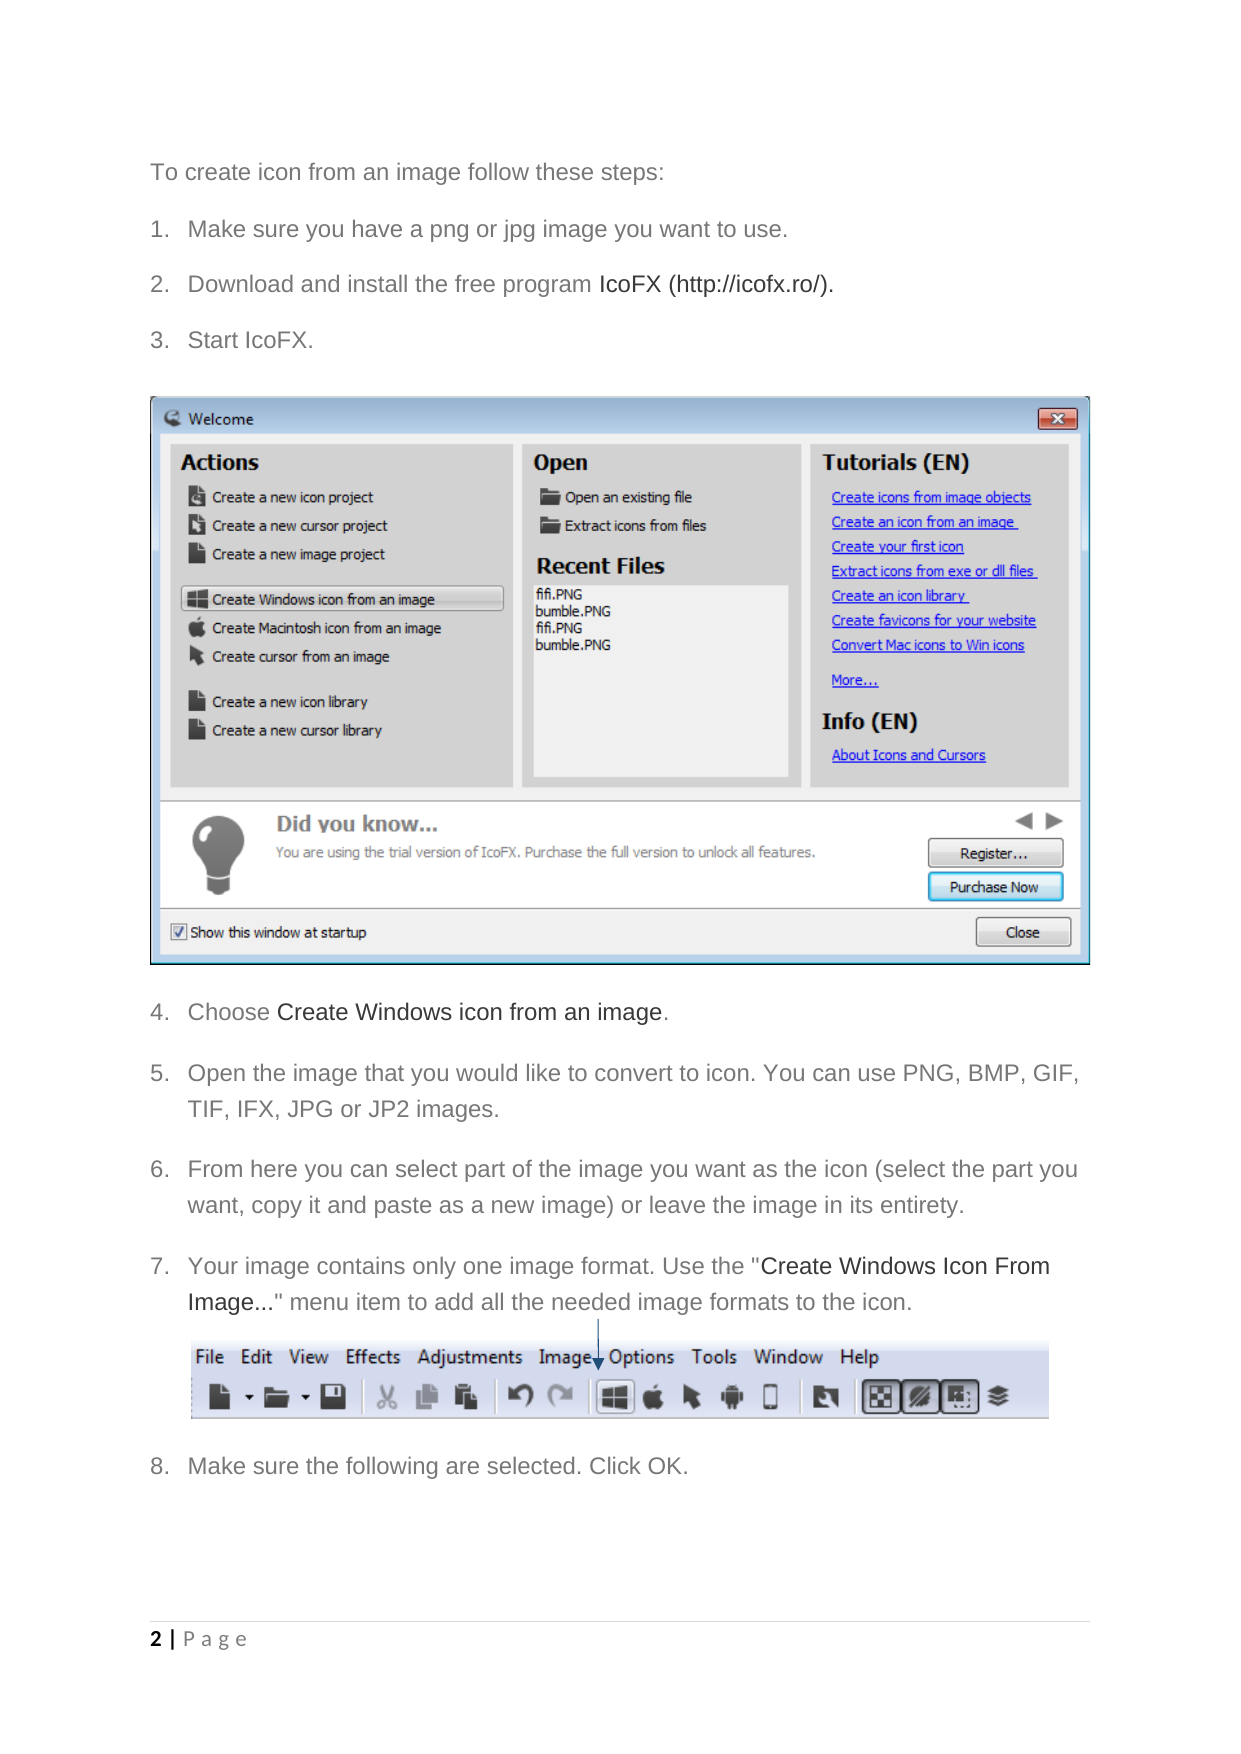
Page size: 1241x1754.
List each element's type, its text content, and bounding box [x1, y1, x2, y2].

list Make sure the following are selected. Click OK. [150, 1444, 1090, 1480]
list Download and install the free program IcoFX (http://icofx.ro/). [150, 270, 1090, 298]
text To create icon from an image follow these steps: [150, 150, 1090, 186]
picture [191, 1340, 1049, 1419]
list Start IcoFX. [150, 326, 1090, 353]
picture [150, 396, 1091, 965]
list Open the image that you would like to convert to icon. You can use PNG, BMP, GIF, TIF, IFX, JPG or JP2 images. [150, 1050, 1090, 1122]
list Your image contains only one image format. Use the "Create Windows Icon From Image..." menu item to add all the needed image formats to the icon. [150, 1244, 1090, 1316]
list From here you can select part of the image you want as the icon (select the part you want, copy it and paste as a new image) or leave the image in its entirety. [150, 1147, 1090, 1219]
list Choose Create Windows icon from an image. [150, 989, 1090, 1025]
list Make sure you have a png or jpg image you want to use. [150, 215, 1090, 243]
